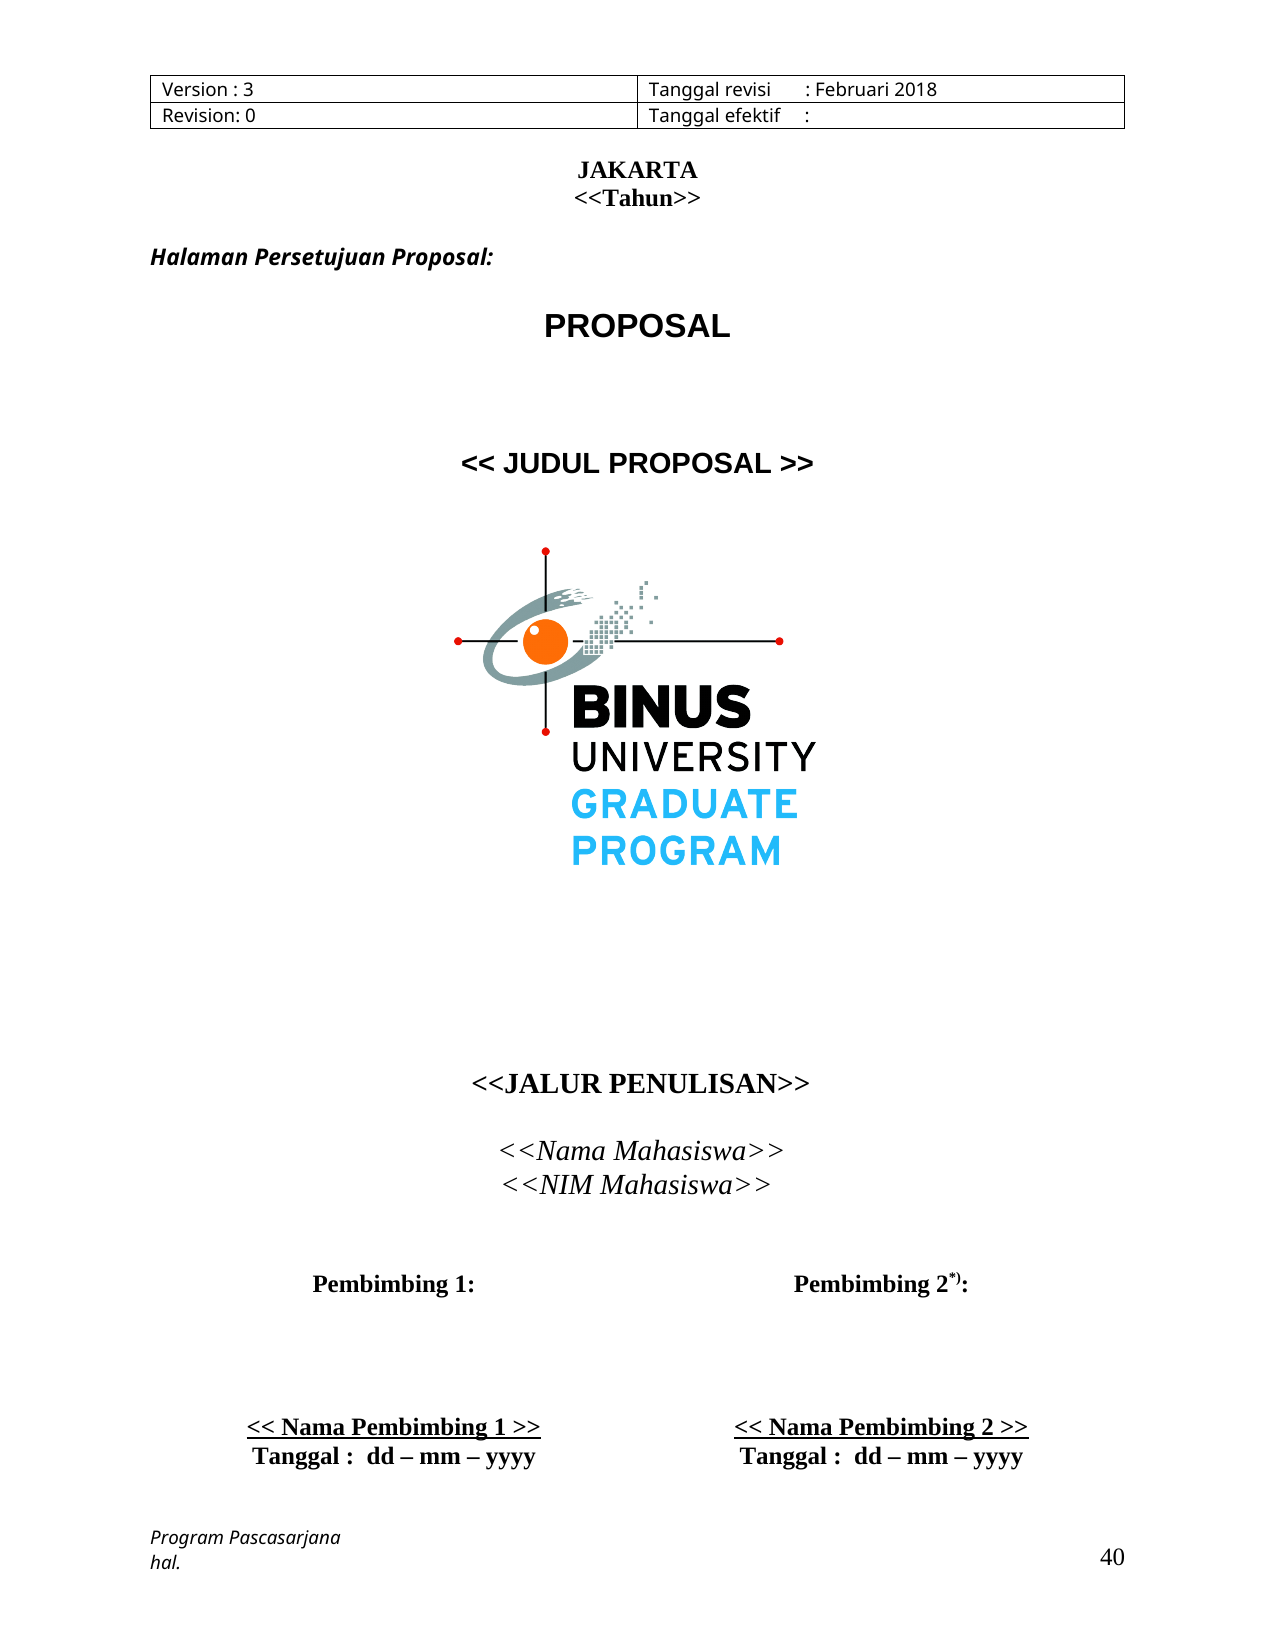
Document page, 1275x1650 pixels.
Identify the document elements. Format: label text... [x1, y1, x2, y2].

subtitle Halaman Persetujuan Proposal: [150, 241, 1065, 272]
text PROPOSAL [150, 306, 1125, 344]
subtitle <<JALUR PENULISAN>> [150, 1066, 1125, 1100]
text << JUDUL PROPOSAL >> [150, 447, 1125, 480]
text <<NIM Mahasiswa>> [150, 1167, 1125, 1201]
text JAKARTA [150, 155, 1125, 183]
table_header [150, 1269, 637, 1504]
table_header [638, 1269, 1125, 1504]
text <<Nama Mahasiswa>> [150, 1133, 1125, 1167]
picture [412, 480, 863, 931]
text <<Tahun>> [150, 183, 1125, 212]
